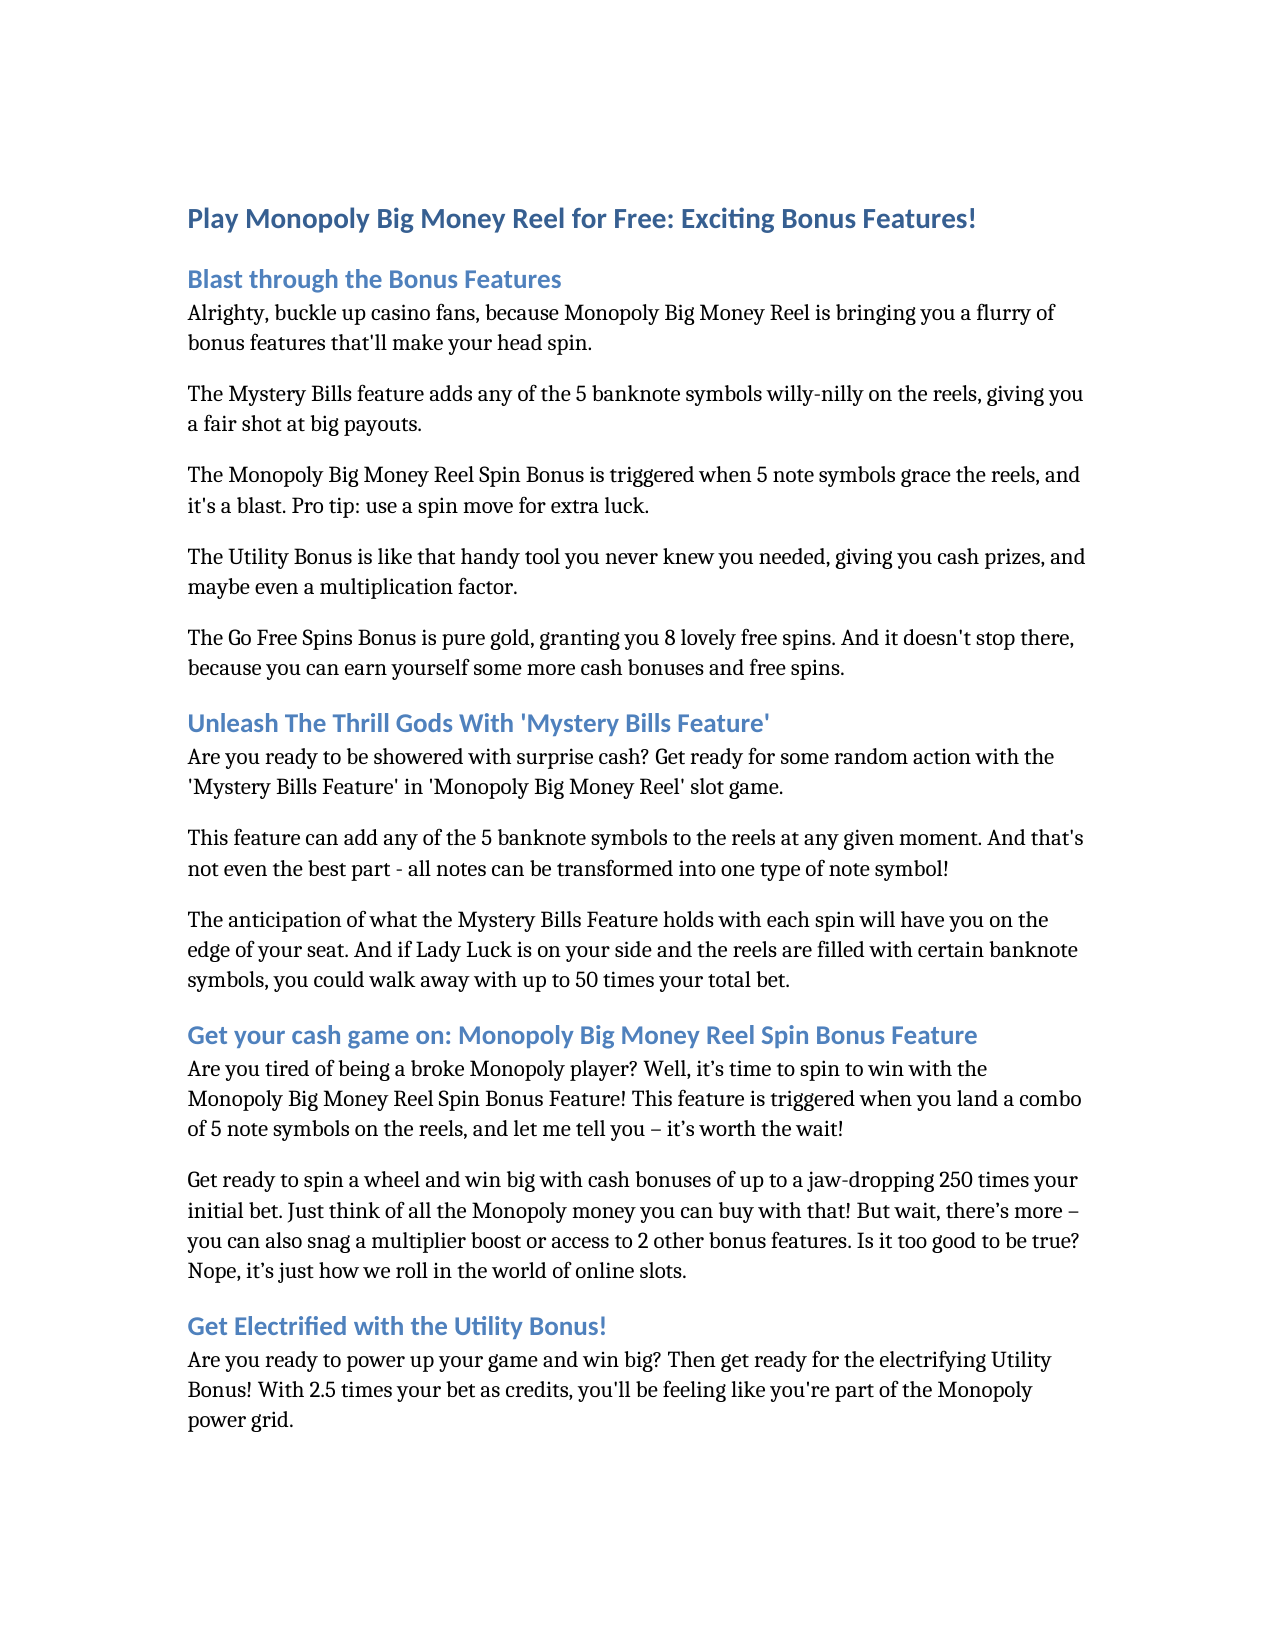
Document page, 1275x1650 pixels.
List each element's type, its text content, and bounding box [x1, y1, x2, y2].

subtitle Get your cash game on: Monopoly Big Money Reel Spin Bonus Feature [187, 1018, 1087, 1051]
subtitle Blast through the Bonus Features [187, 262, 1087, 295]
subtitle Play Monopoly Big Money Reel for Free: Exciting Bonus Features! [187, 200, 1087, 236]
subtitle Unleash The Thrill Gods With 'Mystery Bills Feature' [187, 706, 1087, 739]
text Alrighty, buckle up casino fans, because Monopoly Big Money Reel is bringing you a flurry of bonus features that'll make your head spin. [187, 300, 1087, 356]
text Are you ready to be showered with surprise cash? Get ready for some random action with the 'Mystery Bills Feature' in 'Monopoly Big Money Reel' slot game. [187, 744, 1087, 800]
subtitle Get Electrified with the Utility Bonus! [187, 1309, 1087, 1342]
text Get ready to spin a wheel and win big with cash bonuses of up to a jaw-dropping 250 times your initial bet. Just think of all the Monopoly money you can buy with that! But wait, there’s more – you can also snag a multiplier boost or access to 2 other bonus features. Is it too good to be true? Nope, it’s just how we roll in the world of online slots. [187, 1167, 1087, 1284]
text Are you ready to power up your game and win big? Then get ready for the electrifying Utility Bonus! With 2.5 times your bet as credits, you'll be feeling like you're part of the Monopoly power grid. [187, 1347, 1087, 1433]
text The Utility Bonus is like that handy tool you never knew you needed, giving you cash prizes, and maybe even a multiplication factor. [187, 543, 1087, 600]
text The Monopoly Big Money Reel Spin Bonus is triggered when 5 note symbols grace the reels, and it's a blast. Pro tip: use a spin move for extra luck. [187, 462, 1087, 519]
text This feature can add any of the 5 banknote symbols to the reels at any given moment. And that's not even the best part - all notes can be transformed into one type of note symbol! [187, 825, 1087, 882]
text The Mystery Bills feature adds any of the 5 banknote symbols willy-nilly on the reels, giving you a fair shot at big payouts. [187, 381, 1087, 437]
text Are you tired of being a broke Monopoly player? Well, it’s time to spin to win with the Monopoly Big Money Reel Spin Bonus Feature! This feature is triggered when you land a combo of 5 note symbols on the reels, and let me tell you – it’s worth the wait! [187, 1056, 1087, 1142]
text The Go Free Spins Bonus is pure gold, granting you 8 lovely free spins. And it doesn't stop there, because you can earn yourself some more cash bonuses and free spins. [187, 625, 1087, 681]
text The anticipation of what the Mystery Bills Feature holds with each spin will have you on the edge of your seat. And if Lady Luck is on your side and the reels are filled with certain banknote symbols, you could walk away with up to 50 times your total bet. [187, 906, 1087, 993]
